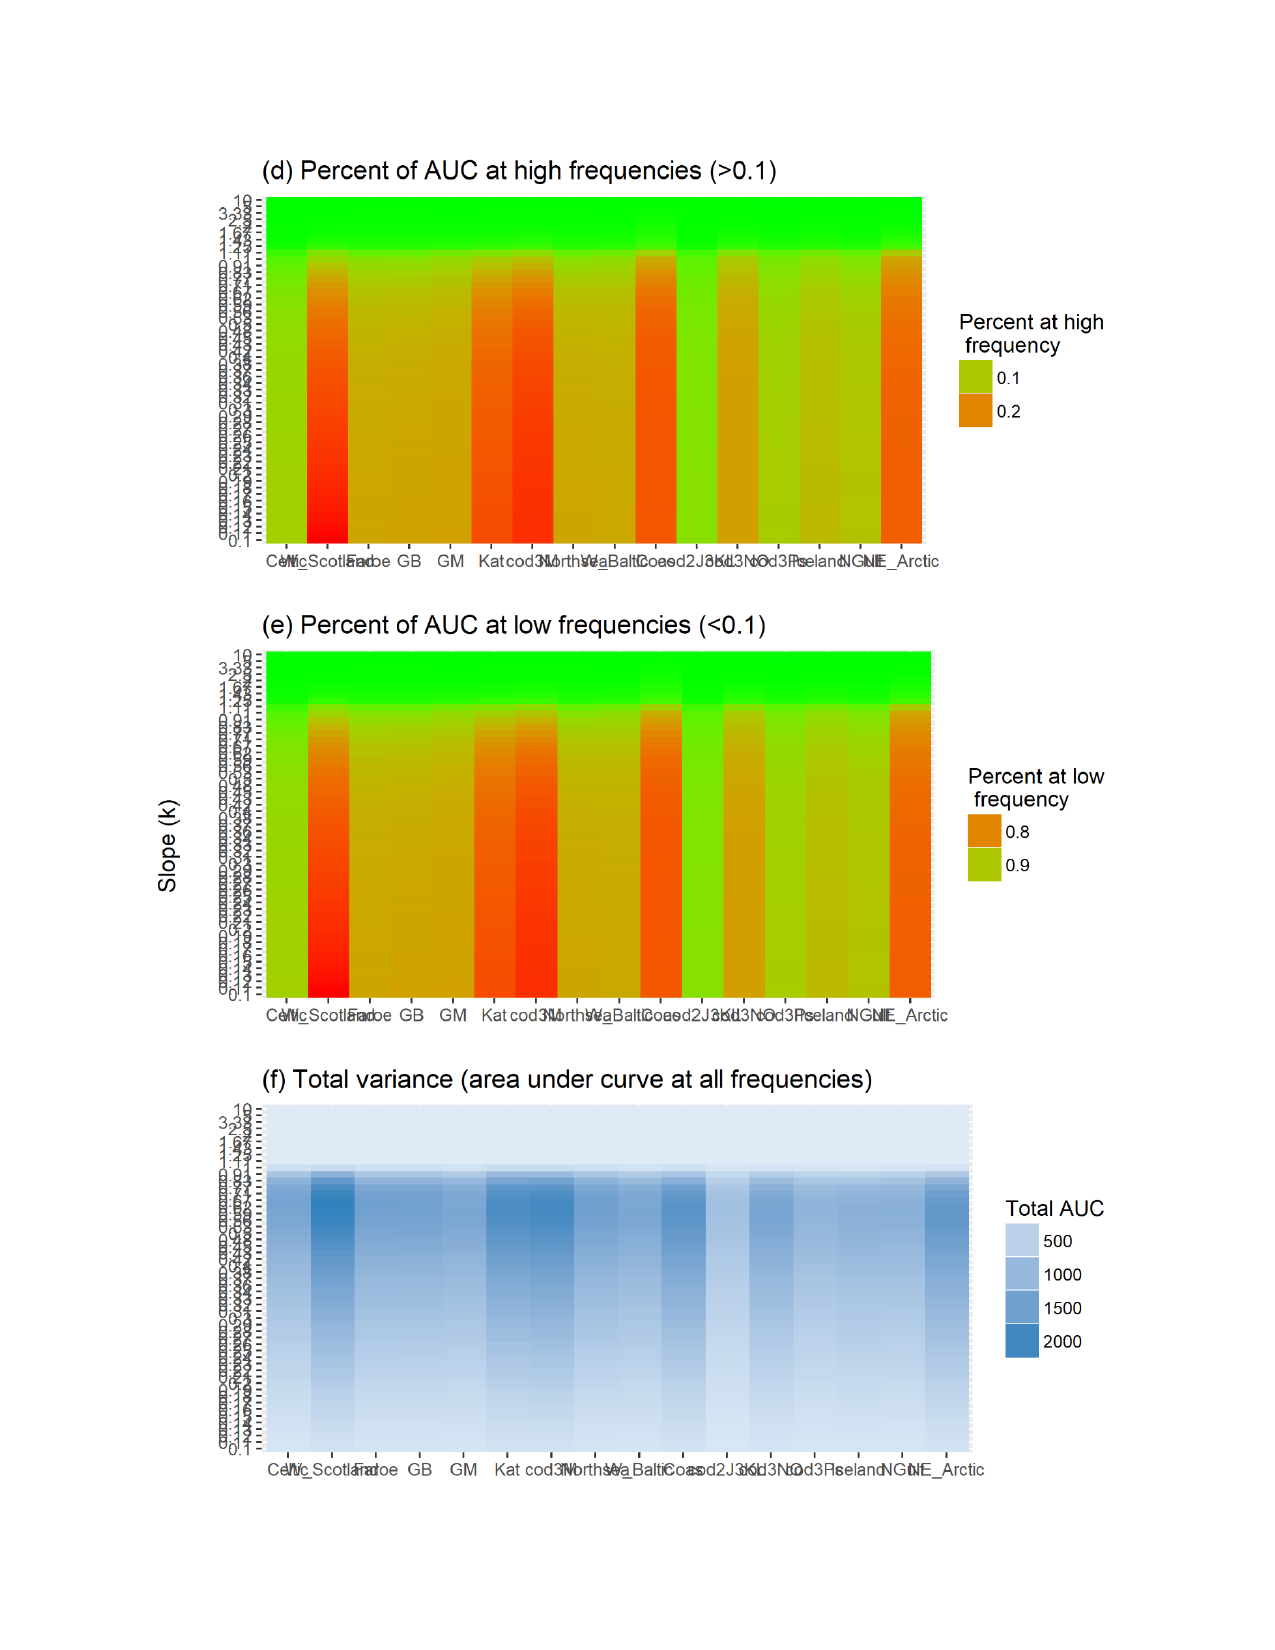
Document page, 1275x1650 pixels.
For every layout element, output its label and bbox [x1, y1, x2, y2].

picture [150, 150, 1125, 1501]
